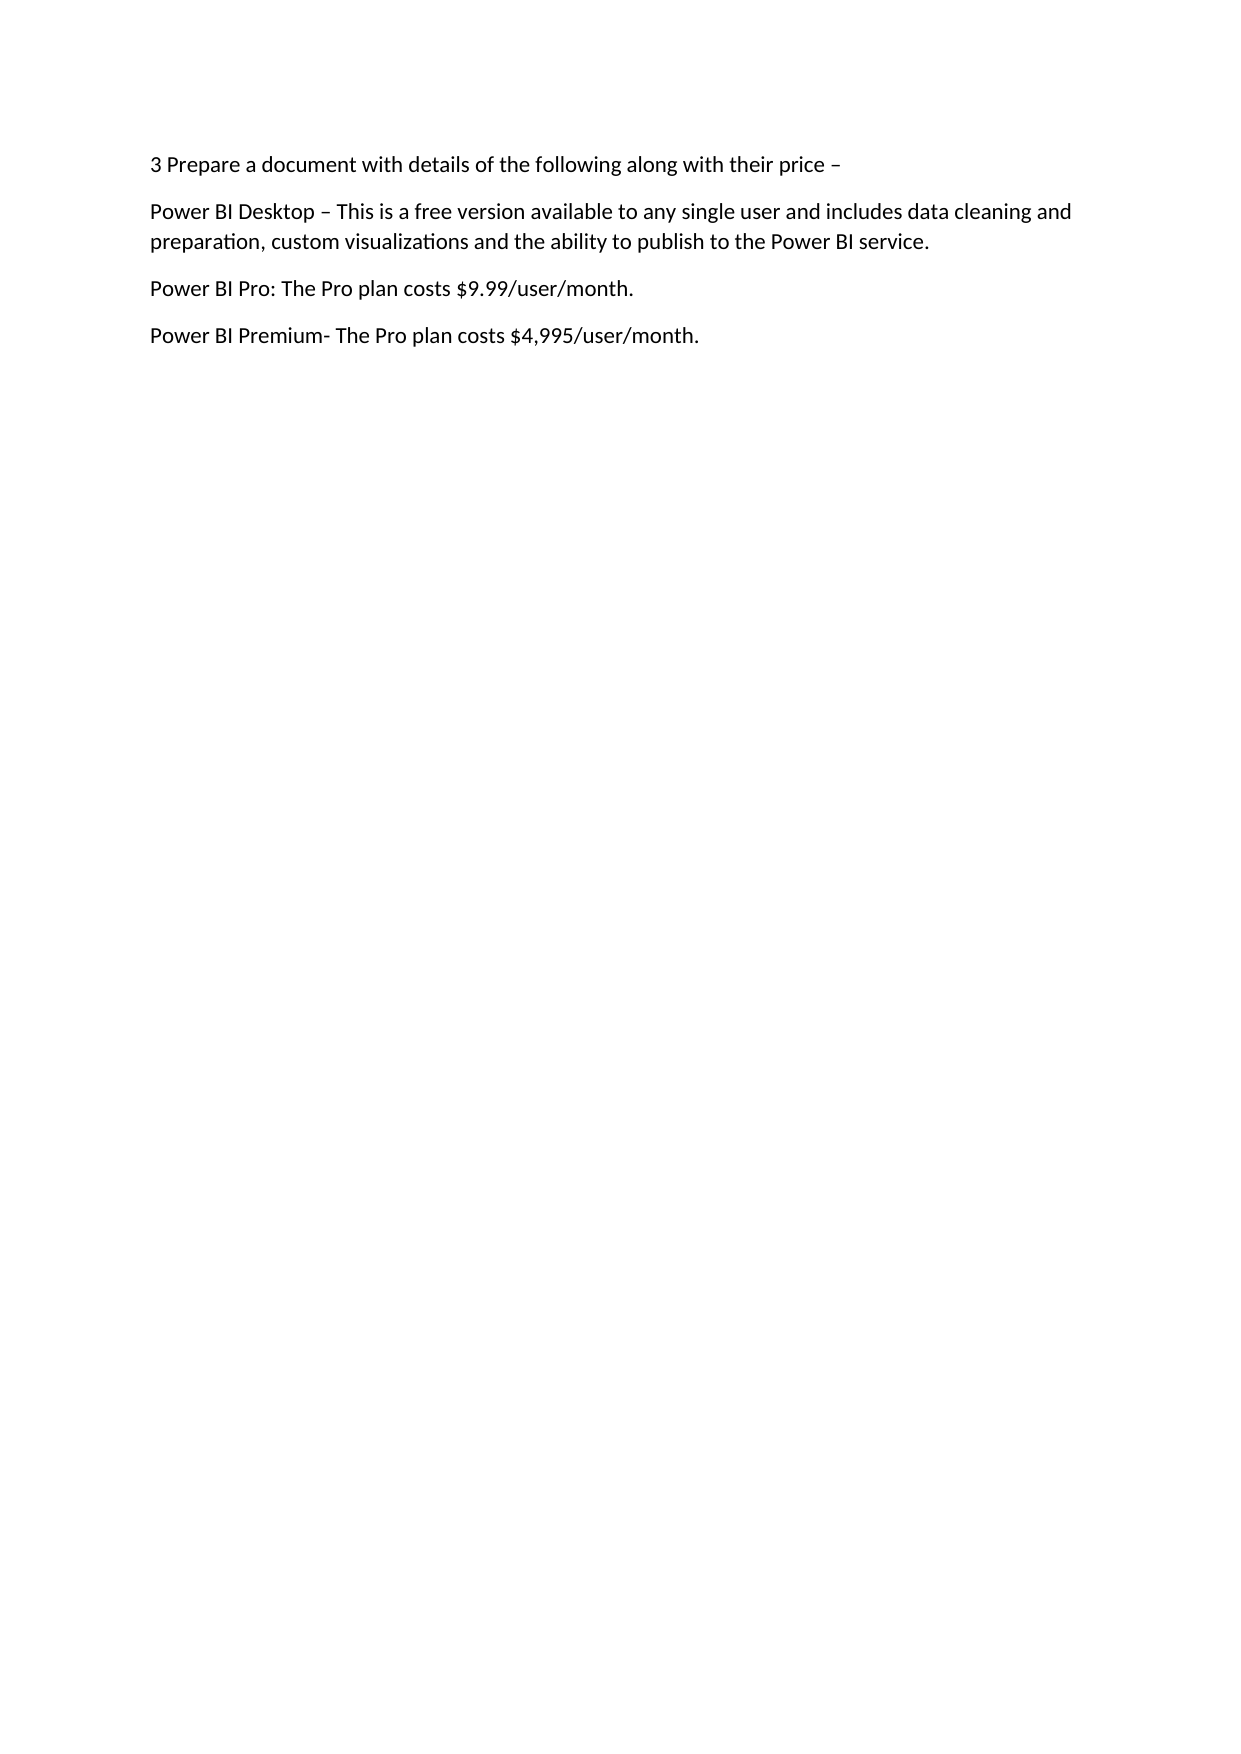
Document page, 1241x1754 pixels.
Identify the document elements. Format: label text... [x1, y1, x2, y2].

text Power BI Pro: The Pro plan costs $9.99/user/month. [150, 274, 1090, 302]
text Power BI Premium- The Pro plan costs $4,995/user/month. [150, 321, 1090, 349]
text 3 Prepare a document with details of the following along with their price – [150, 150, 1090, 178]
text Power BI Desktop – This is a free version available to any single user and includes data cleaning and preparation, custom visualizations and the ability to publish to the Power BI service. [150, 197, 1090, 255]
